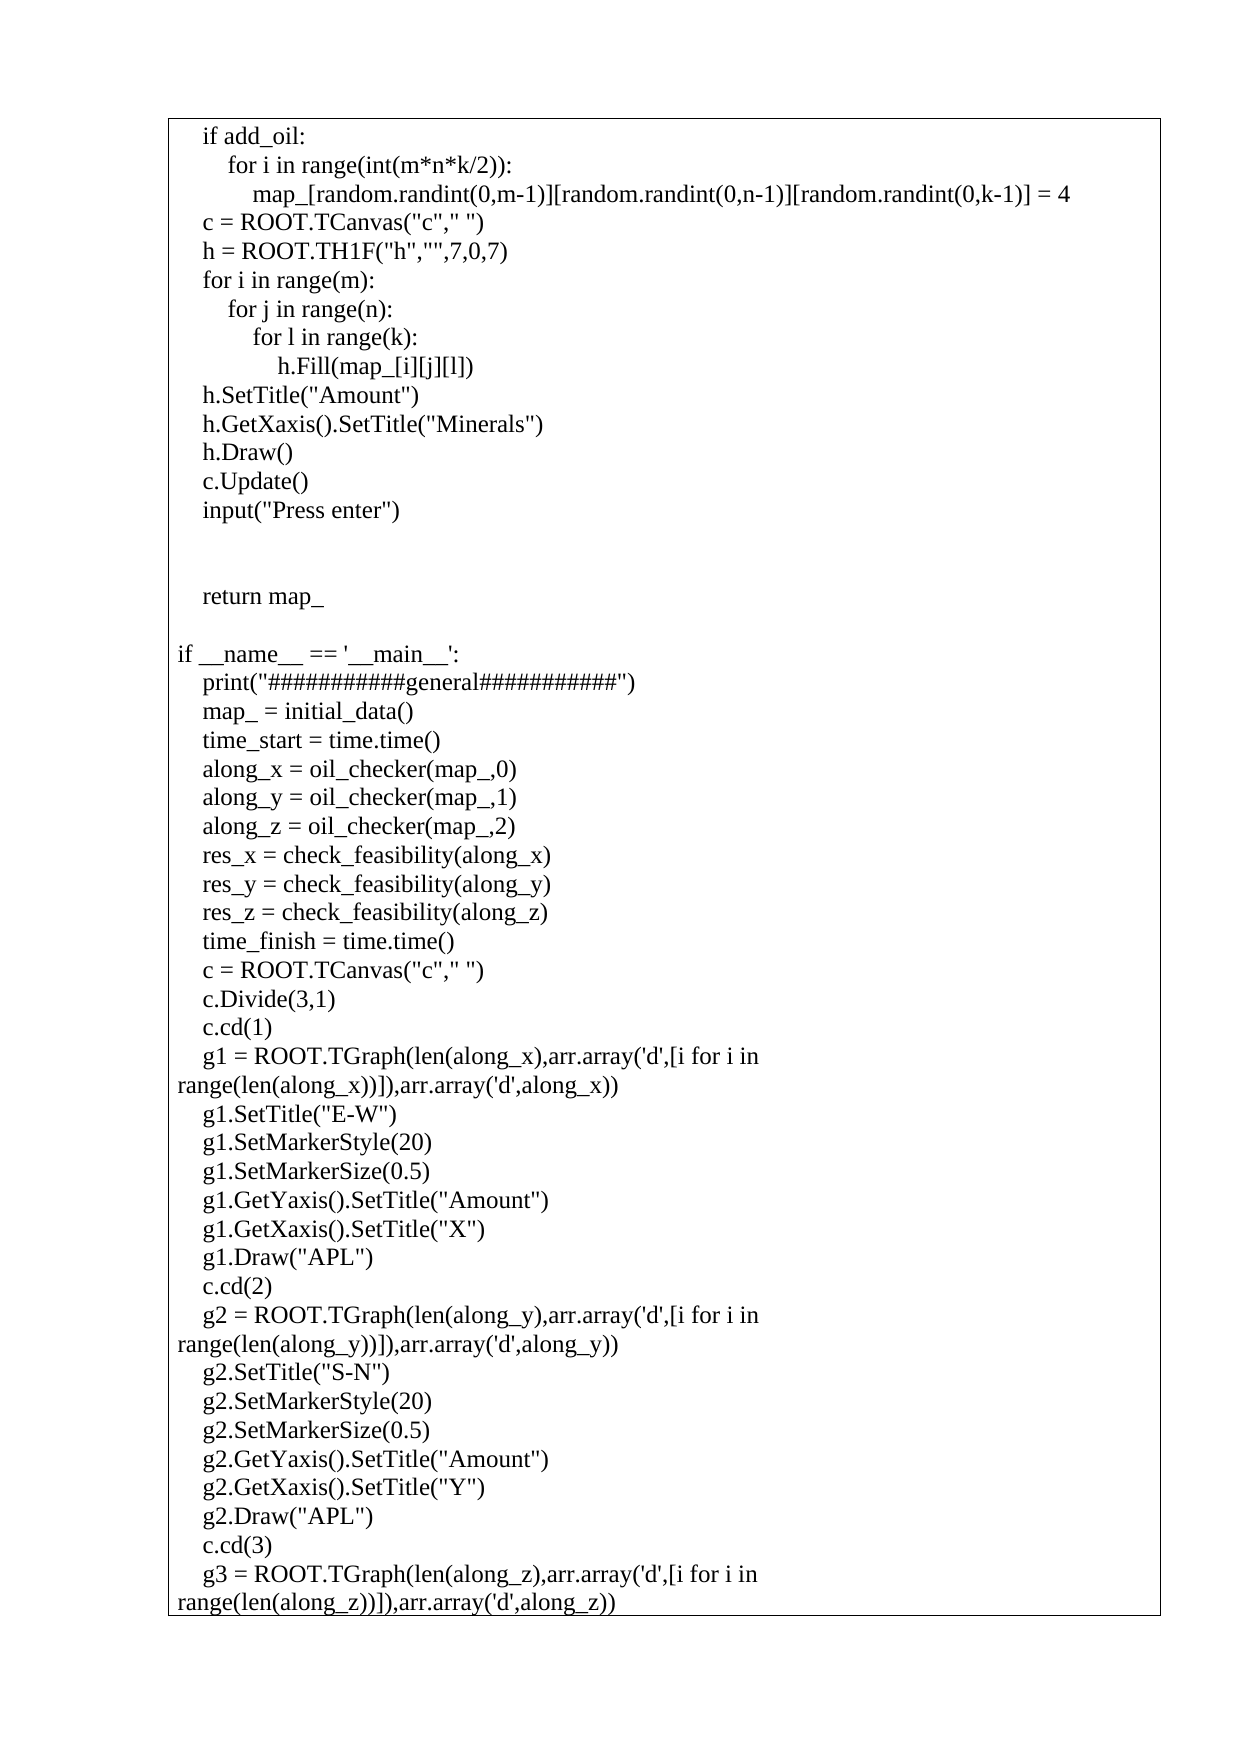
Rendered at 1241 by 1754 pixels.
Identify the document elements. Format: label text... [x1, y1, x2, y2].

text res_z = check_feasibility(along_z) [177, 897, 1152, 926]
text for i in range(m): [177, 265, 1152, 294]
text res_x = check_feasibility(along_x) [177, 840, 1152, 869]
text c.cd(3) [177, 1530, 1152, 1559]
text h.Draw() [177, 437, 1152, 466]
text g1.Draw("APL") [177, 1242, 1152, 1271]
text g2.SetTitle("S-N") [177, 1357, 1152, 1386]
text c.Divide(3,1) [177, 984, 1152, 1012]
text h.SetTitle("Amount") [177, 380, 1152, 409]
text c = ROOT.TCanvas("c"," ") [177, 955, 1152, 984]
text g2.GetYaxis().SetTitle("Amount") [177, 1444, 1152, 1472]
text along_x = oil_checker(map_,0) [177, 754, 1152, 782]
text h.Fill(map_[i][j][l]) [177, 351, 1152, 380]
text res_y = check_feasibility(along_y) [177, 869, 1152, 897]
text time_finish = time.time() [177, 926, 1152, 955]
text return map_ [177, 581, 1152, 610]
text if add_oil: [169, 119, 1160, 150]
text print("###########general###########") [177, 667, 1152, 696]
text g3 = ROOT.TGraph(len(along_z),arr.array('d',[i for i in range(len(along_z))]),arr.array('d',along_z)) [177, 1559, 1152, 1615]
text c.Update() [177, 466, 1152, 495]
text g1.GetXaxis().SetTitle("X") [177, 1214, 1152, 1242]
text for i in range(int(m*n*k/2)): [177, 150, 1152, 179]
text g2.Draw("APL") [177, 1501, 1152, 1530]
text for l in range(k): [177, 322, 1152, 351]
text along_z = oil_checker(map_,2) [177, 811, 1152, 840]
text for j in range(n): [177, 294, 1152, 322]
text c.cd(2) [177, 1271, 1152, 1300]
text g2.SetMarkerStyle(20) [177, 1386, 1152, 1415]
text g2 = ROOT.TGraph(len(along_y),arr.array('d',[i for i in range(len(along_y))]),arr.array('d',along_y)) [177, 1300, 1152, 1357]
text input("Press enter") [177, 495, 1152, 524]
text g1.SetMarkerStyle(20) [177, 1127, 1152, 1156]
text g1.SetMarkerSize(0.5) [177, 1156, 1152, 1185]
text c = ROOT.TCanvas("c"," ") [177, 207, 1152, 236]
text c.cd(1) [177, 1012, 1152, 1041]
text map_[random.randint(0,m-1)][random.randint(0,n-1)][random.randint(0,k-1)] = 4 [177, 179, 1152, 207]
text along_y = oil_checker(map_,1) [177, 782, 1152, 811]
text if __name__ == '__main__': [177, 639, 1152, 667]
text g1.GetYaxis().SetTitle("Amount") [177, 1185, 1152, 1214]
text g2.SetMarkerSize(0.5) [177, 1415, 1152, 1444]
text g2.GetXaxis().SetTitle("Y") [177, 1472, 1152, 1501]
text map_ = initial_data() [177, 696, 1152, 725]
text g1.SetTitle("E-W") [177, 1099, 1152, 1127]
text h.GetXaxis().SetTitle("Minerals") [177, 409, 1152, 437]
text time_start = time.time() [177, 725, 1152, 754]
text h = ROOT.TH1F("h","",7,0,7) [177, 236, 1152, 265]
text g1 = ROOT.TGraph(len(along_x),arr.array('d',[i for i in range(len(along_x))]),arr.array('d',along_x)) [177, 1041, 1152, 1099]
